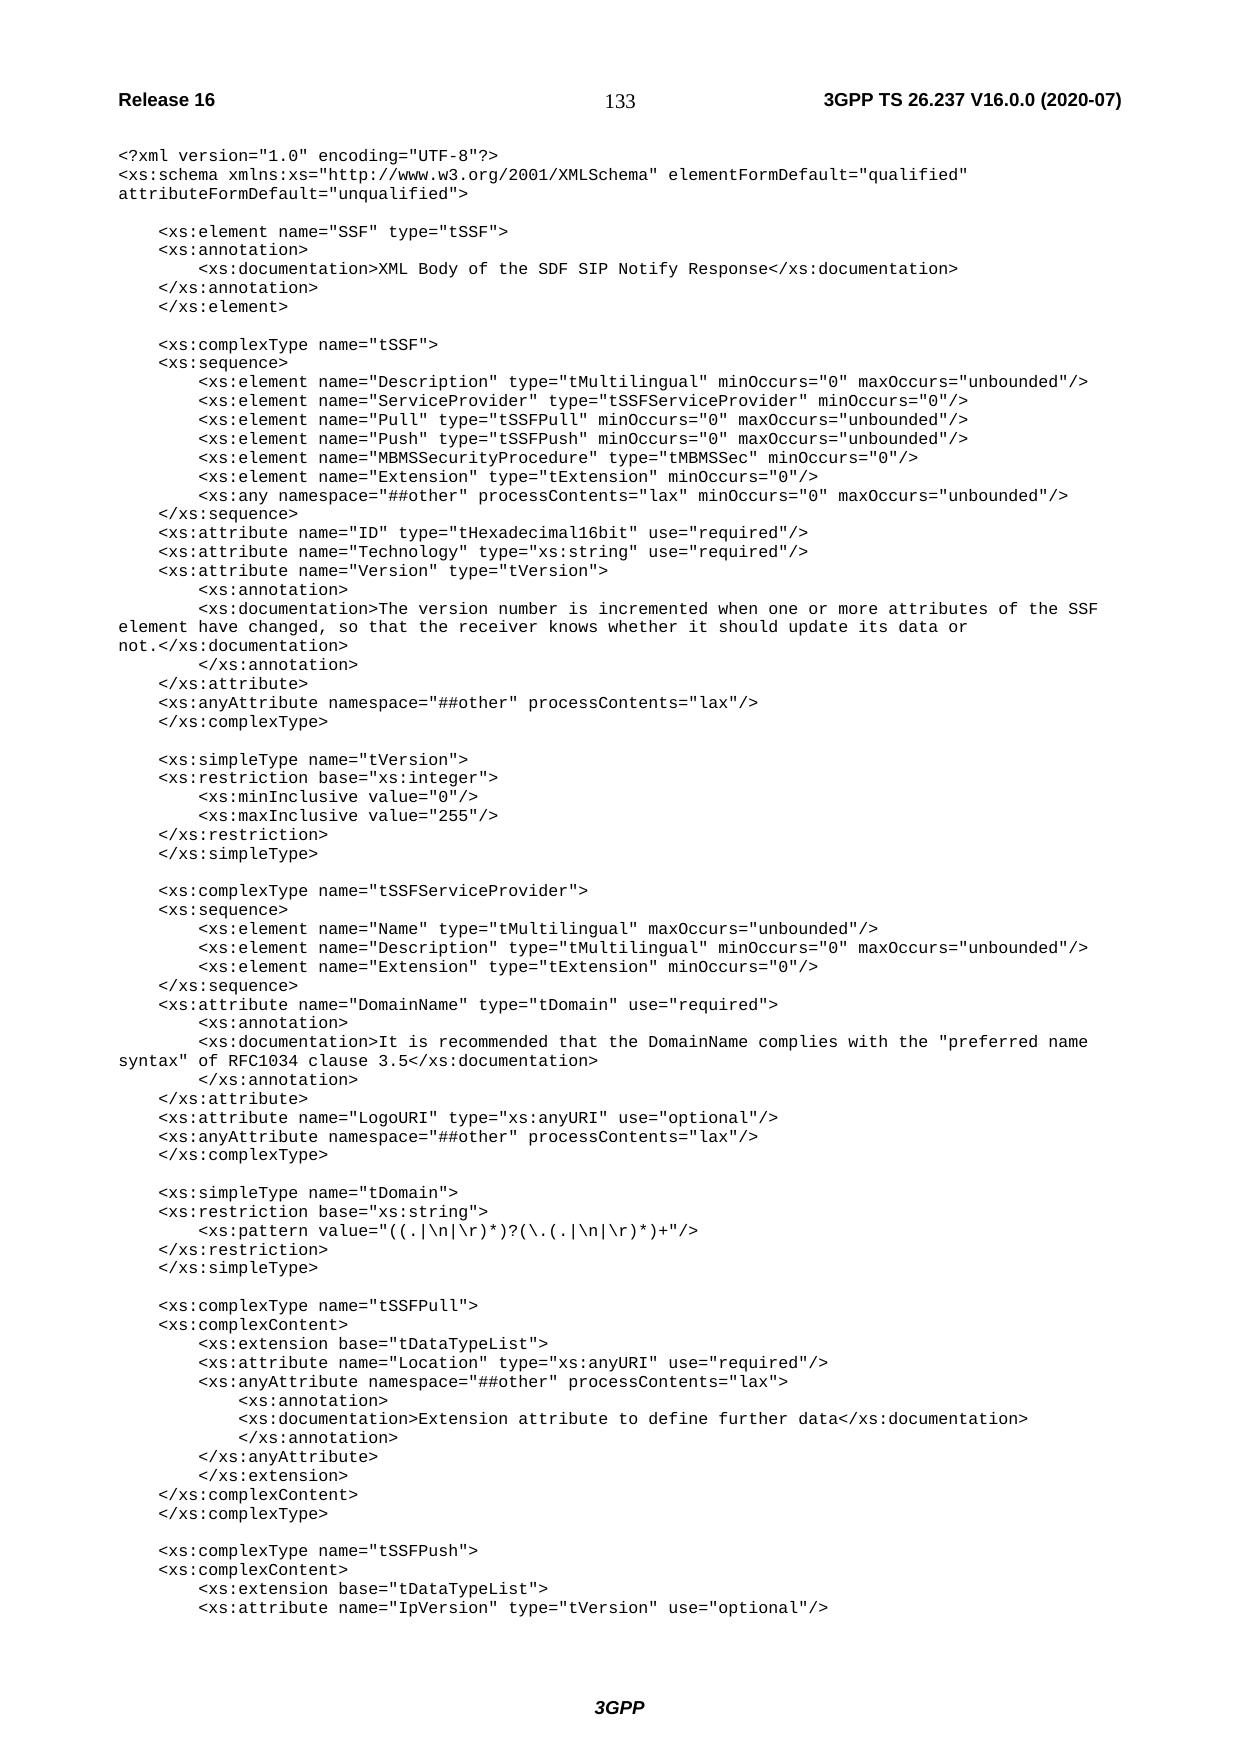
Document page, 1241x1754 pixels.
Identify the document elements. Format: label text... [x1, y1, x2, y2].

text <xs:anyAttribute namespace="##other" processContents="lax"> [118, 1373, 1122, 1392]
text </xs:complexType> [118, 713, 1122, 732]
text <xs:minInclusive value="0"/> [118, 789, 1122, 808]
text <xs:element name="ServiceProvider" type="tSSFServiceProvider" minOccurs="0"/> [118, 393, 1122, 412]
text <xs:complexType name="tSSFPush"> [118, 1543, 1122, 1562]
text </xs:restriction> [118, 826, 1122, 845]
text <xs:complexType name="tSSFPull"> [118, 1298, 1122, 1317]
text <xs:annotation> [118, 242, 1122, 261]
text </xs:anyAttribute> [118, 1449, 1122, 1467]
text <xs:element name="Extension" type="tExtension" minOccurs="0"/> [118, 468, 1122, 487]
text <xs:restriction base="xs:string"> [118, 1203, 1122, 1222]
text <xs:any namespace="##other" processContents="lax" minOccurs="0" maxOccurs="unbounded"/> [118, 487, 1122, 506]
text <xs:attribute name="ID" type="tHexadecimal16bit" use="required"/> [118, 525, 1122, 544]
text <xs:element name="Description" type="tMultilingual" minOccurs="0" maxOccurs="unbounded"/> [118, 374, 1122, 393]
text </xs:sequence> [118, 506, 1122, 525]
text </xs:annotation> [118, 1430, 1122, 1449]
text </xs:restriction> [118, 1241, 1122, 1260]
text </xs:simpleType> [118, 845, 1122, 864]
text <xs:element name="Extension" type="tExtension" minOccurs="0"/> [118, 958, 1122, 977]
text <xs:documentation>Extension attribute to define further data</xs:documentation> [118, 1411, 1122, 1430]
text <xs:complexContent> [118, 1562, 1122, 1581]
text <xs:schema xmlns:xs="http://www.w3.org/2001/XMLSchema" elementFormDefault="qualified" attributeFormDefault="unqualified"> [118, 167, 1122, 204]
text <xs:anyAttribute namespace="##other" processContents="lax"/> [118, 694, 1122, 713]
text <xs:attribute name="Version" type="tVersion"> [118, 562, 1122, 581]
text <xs:anyAttribute namespace="##other" processContents="lax"/> [118, 1128, 1122, 1147]
text <xs:attribute name="IpVersion" type="tVersion" use="optional"/> [118, 1599, 1122, 1618]
text <xs:complexType name="tSSF"> [118, 336, 1122, 355]
text <xs:attribute name="LogoURI" type="xs:anyURI" use="optional"/> [118, 1109, 1122, 1128]
text <xs:sequence> [118, 355, 1122, 374]
text <xs:documentation>XML Body of the SDF SIP Notify Response</xs:documentation> [118, 261, 1122, 280]
text <xs:pattern value="((.|\n|\r)*)?(\.(.|\n|\r)*)+"/> [118, 1222, 1122, 1241]
text <xs:attribute name="Technology" type="xs:string" use="required"/> [118, 544, 1122, 562]
text <?xml version="1.0" encoding="UTF-8"?> [118, 148, 1122, 167]
text </xs:annotation> [118, 280, 1122, 298]
text <xs:annotation> [118, 1015, 1122, 1034]
text <xs:attribute name="DomainName" type="tDomain" use="required"> [118, 996, 1122, 1015]
text <xs:attribute name="Location" type="xs:anyURI" use="required"/> [118, 1354, 1122, 1373]
text <xs:annotation> [118, 581, 1122, 600]
text <xs:element name="SSF" type="tSSF"> [118, 223, 1122, 242]
text <xs:sequence> [118, 902, 1122, 921]
text <xs:element name="MBMSSecurityProcedure" type="tMBMSSec" minOccurs="0"/> [118, 449, 1122, 468]
text <xs:extension base="tDataTypeList"> [118, 1581, 1122, 1599]
text </xs:complexType> [118, 1505, 1122, 1524]
text <xs:element name="Name" type="tMultilingual" maxOccurs="unbounded"/> [118, 921, 1122, 939]
text </xs:simpleType> [118, 1260, 1122, 1279]
text </xs:annotation> [118, 657, 1122, 676]
text <xs:element name="Push" type="tSSFPush" minOccurs="0" maxOccurs="unbounded"/> [118, 431, 1122, 449]
text </xs:element> [118, 298, 1122, 317]
text <xs:simpleType name="tDomain"> [118, 1185, 1122, 1203]
text </xs:complexContent> [118, 1486, 1122, 1505]
text <xs:complexType name="tSSFServiceProvider"> [118, 883, 1122, 902]
text </xs:sequence> [118, 977, 1122, 996]
text </xs:attribute> [118, 676, 1122, 694]
text <xs:extension base="tDataTypeList"> [118, 1336, 1122, 1354]
text <xs:complexContent> [118, 1317, 1122, 1336]
text </xs:annotation> [118, 1072, 1122, 1090]
text <xs:restriction base="xs:integer"> [118, 770, 1122, 789]
text <xs:annotation> [118, 1392, 1122, 1411]
text <xs:maxInclusive value="255"/> [118, 808, 1122, 826]
text </xs:extension> [118, 1467, 1122, 1486]
text </xs:complexType> [118, 1147, 1122, 1166]
text <xs:element name="Description" type="tMultilingual" minOccurs="0" maxOccurs="unbounded"/> [118, 939, 1122, 958]
text <xs:element name="Pull" type="tSSFPull" minOccurs="0" maxOccurs="unbounded"/> [118, 412, 1122, 431]
text <xs:simpleType name="tVersion"> [118, 751, 1122, 770]
text <xs:documentation>The version number is incremented when one or more attributes of the SSF element have changed, so that the receiver knows whether it should update its data or not.</xs:documentation> [118, 600, 1122, 657]
text <xs:documentation>It is recommended that the DomainName complies with the "preferred name syntax" of RFC1034 clause 3.5</xs:documentation> [118, 1034, 1122, 1072]
text </xs:attribute> [118, 1090, 1122, 1109]
